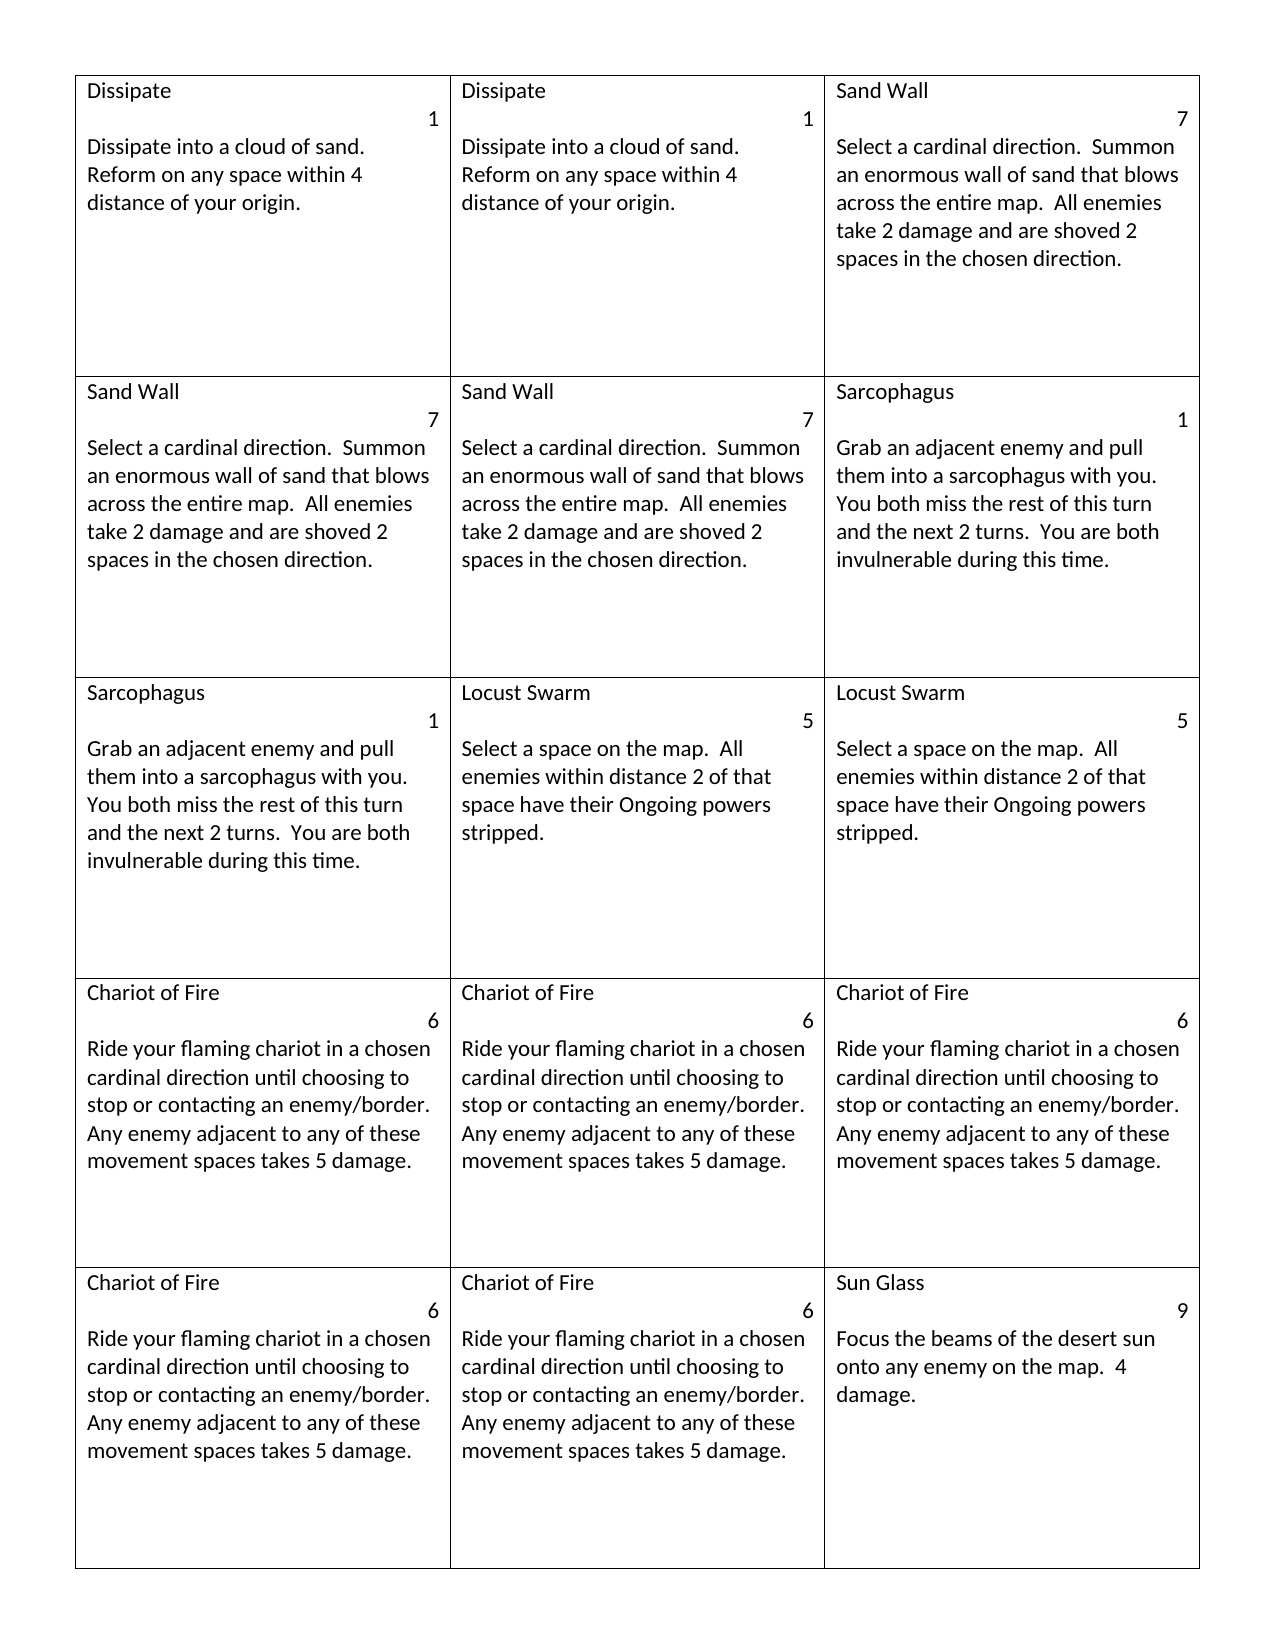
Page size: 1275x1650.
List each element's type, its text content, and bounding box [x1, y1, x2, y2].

table_cell Sarcophagus 1 Grab an adjacent enemy and pull them into a sarcophagus with you. You both miss the rest of this turn and the next 2 turns. You are both invulnerable during this time. [76, 678, 450, 977]
table_cell Sand Wall 7 Select a cardinal direction. Summon an enormous wall of sand that blows across the entire map. All enemies take 2 damage and are shoved 2 spaces in the chosen direction. [451, 377, 824, 677]
table_cell Sarcophagus 1 Grab an adjacent enemy and pull them into a sarcophagus with you. You both miss the rest of this turn and the next 2 turns. You are both invulnerable during this time. [825, 377, 1199, 677]
table_header Dissipate 1 Dissipate into a cloud of sand. Reform on any space within 4 distance of your origin. [451, 76, 824, 376]
table_cell Chariot of Fire 6 Ride your flaming chariot in a chosen cardinal direction until choosing to stop or contacting an enemy/border. Any enemy adjacent to any of these movement spaces takes 5 damage. [825, 979, 1199, 1267]
table_cell Sand Wall 7 Select a cardinal direction. Summon an enormous wall of sand that blows across the entire map. All enemies take 2 damage and are shoved 2 spaces in the chosen direction. [76, 377, 450, 677]
table_cell Chariot of Fire 6 Ride your flaming chariot in a chosen cardinal direction until choosing to stop or contacting an enemy/border. Any enemy adjacent to any of these movement spaces takes 5 damage. [76, 979, 450, 1267]
table_cell Locust Swarm 5 Select a space on the map. All enemies within distance 2 of that space have their Ongoing powers stripped. [451, 678, 824, 977]
table_cell Chariot of Fire 6 Ride your flaming chariot in a chosen cardinal direction until choosing to stop or contacting an enemy/border. Any enemy adjacent to any of these movement spaces takes 5 damage. [76, 1268, 450, 1568]
table_cell Sun Glass 9 Focus the beams of the desert sun onto any enemy on the map. 4 damage. [825, 1268, 1199, 1568]
table_header Dissipate 1 Dissipate into a cloud of sand. Reform on any space within 4 distance of your origin. [76, 76, 450, 376]
table_cell Locust Swarm 5 Select a space on the map. All enemies within distance 2 of that space have their Ongoing powers stripped. [825, 678, 1199, 977]
table_cell Chariot of Fire 6 Ride your flaming chariot in a chosen cardinal direction until choosing to stop or contacting an enemy/border. Any enemy adjacent to any of these movement spaces takes 5 damage. [451, 1268, 824, 1568]
table_cell Chariot of Fire 6 Ride your flaming chariot in a chosen cardinal direction until choosing to stop or contacting an enemy/border. Any enemy adjacent to any of these movement spaces takes 5 damage. [451, 979, 824, 1267]
table_header Sand Wall 7 Select a cardinal direction. Summon an enormous wall of sand that blows across the entire map. All enemies take 2 damage and are shoved 2 spaces in the chosen direction. [825, 76, 1199, 376]
